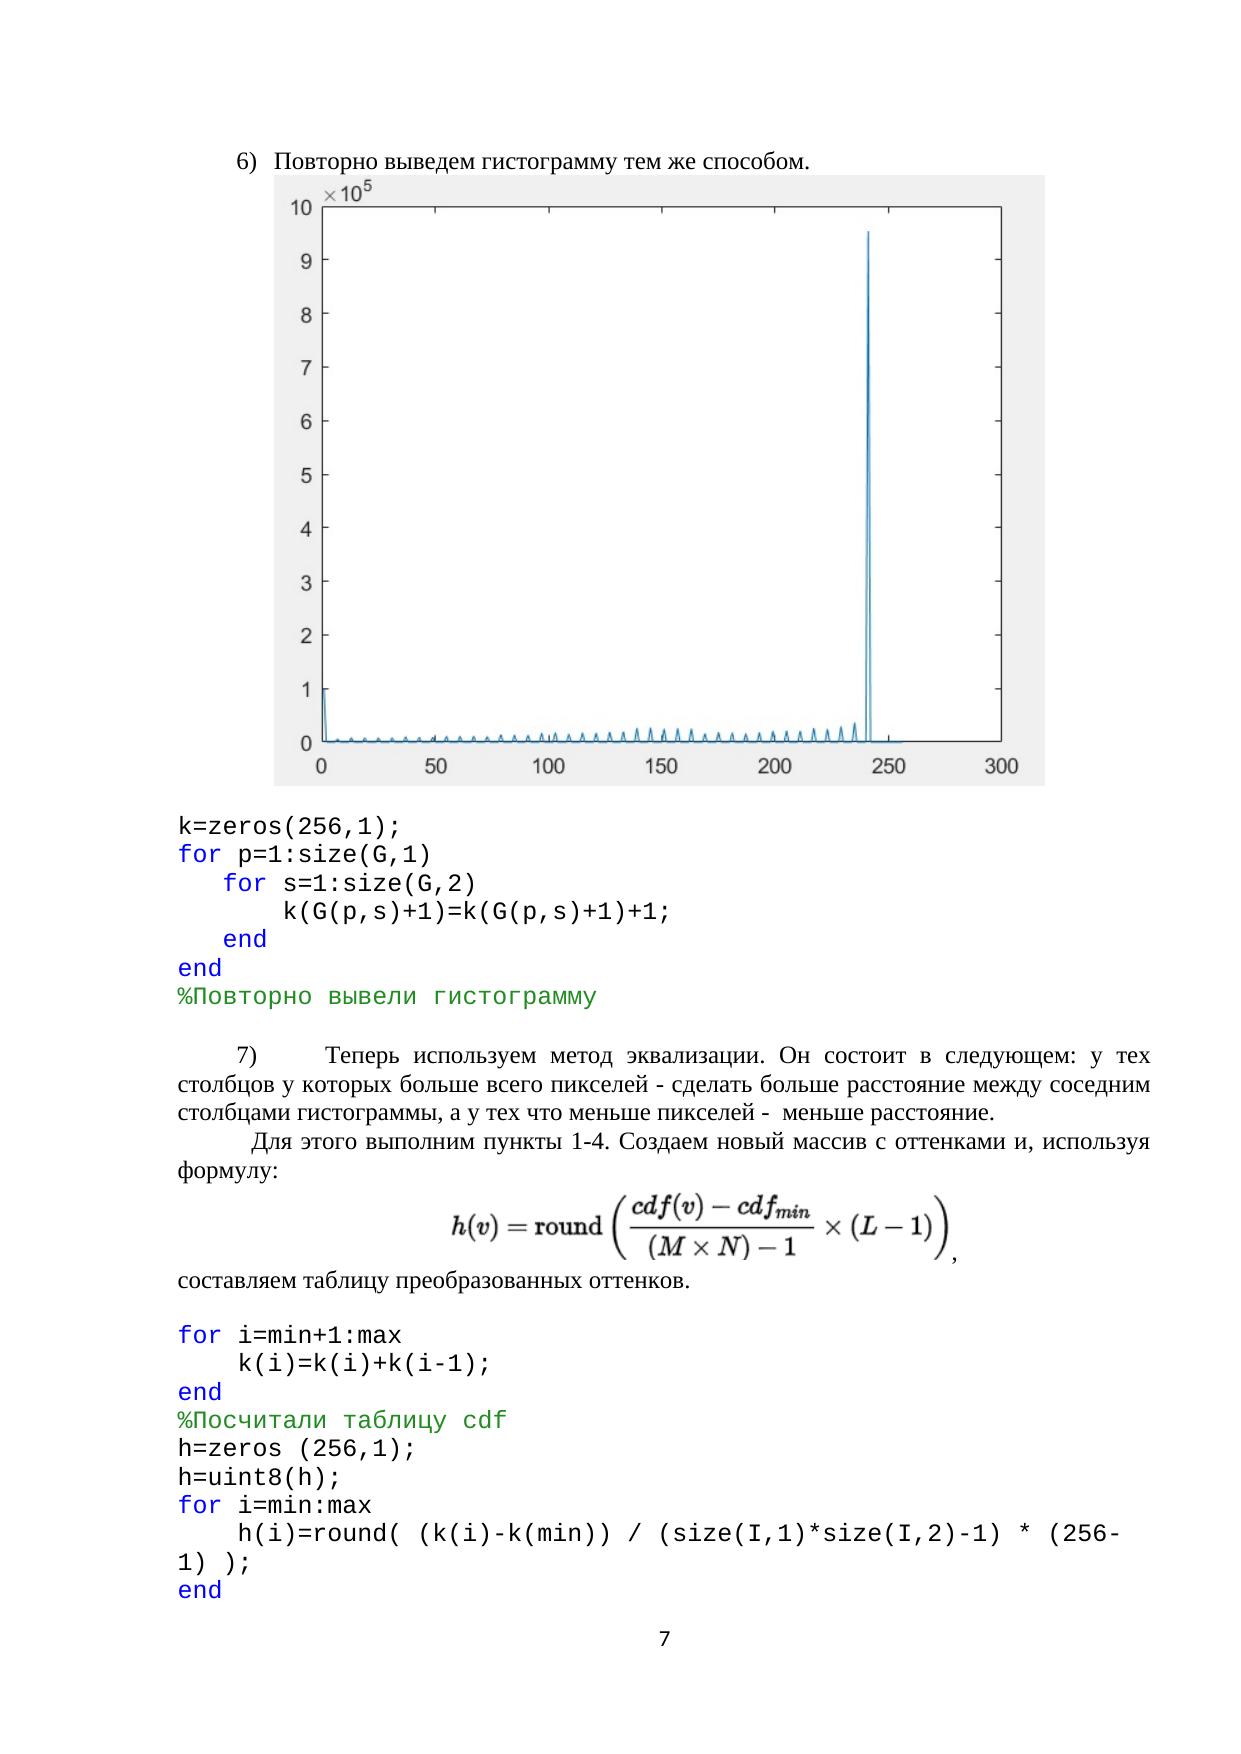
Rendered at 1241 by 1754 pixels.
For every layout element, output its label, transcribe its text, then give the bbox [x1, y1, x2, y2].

text end [177, 927, 1152, 955]
text end [177, 1379, 1152, 1407]
text k(i)=k(i)+k(i-1); [177, 1351, 1152, 1379]
text h(i)=round( (k(i)-k(min)) / (size(I,1)*size(I,2)-1) * (256-1) ); [177, 1521, 1152, 1577]
text %Посчитали таблицу cdf [177, 1407, 1152, 1436]
text for p=1:size(G,1) [177, 842, 1152, 870]
text h=uint8(h); [177, 1464, 1152, 1492]
picture [273, 175, 1045, 786]
text for s=1:size(G,2) [177, 870, 1152, 898]
text end [177, 955, 1152, 983]
text k=zeros(256,1); [177, 813, 1152, 842]
text k(G(p,s)+1)=k(G(p,s)+1)+1; [177, 898, 1152, 927]
text for i=min+1:max [177, 1322, 1152, 1351]
text %Повторно вывели гистограмму [177, 983, 1152, 1012]
list составляем таблицу преобразованных оттенков. [177, 1265, 1152, 1294]
text h=zeros (256,1); [177, 1436, 1152, 1464]
list Для этого выполним пункты 1-4. Создаем новый массив с оттенками и, используя формулу: [177, 1126, 1152, 1184]
list Теперь используем метод эквализации. Он состоит в следующем: у тех столбцов у которых больше всего пикселей - сделать больше расстояние между соседним столбцами гистограммы, а у тех что меньше пикселей - меньше расстояние. [177, 1040, 1152, 1126]
picture [445, 1183, 952, 1260]
list Повторно выведем гистограмму тем же способом. [236, 146, 1152, 175]
text end [177, 1577, 1152, 1606]
text for i=min:max [177, 1492, 1152, 1521]
